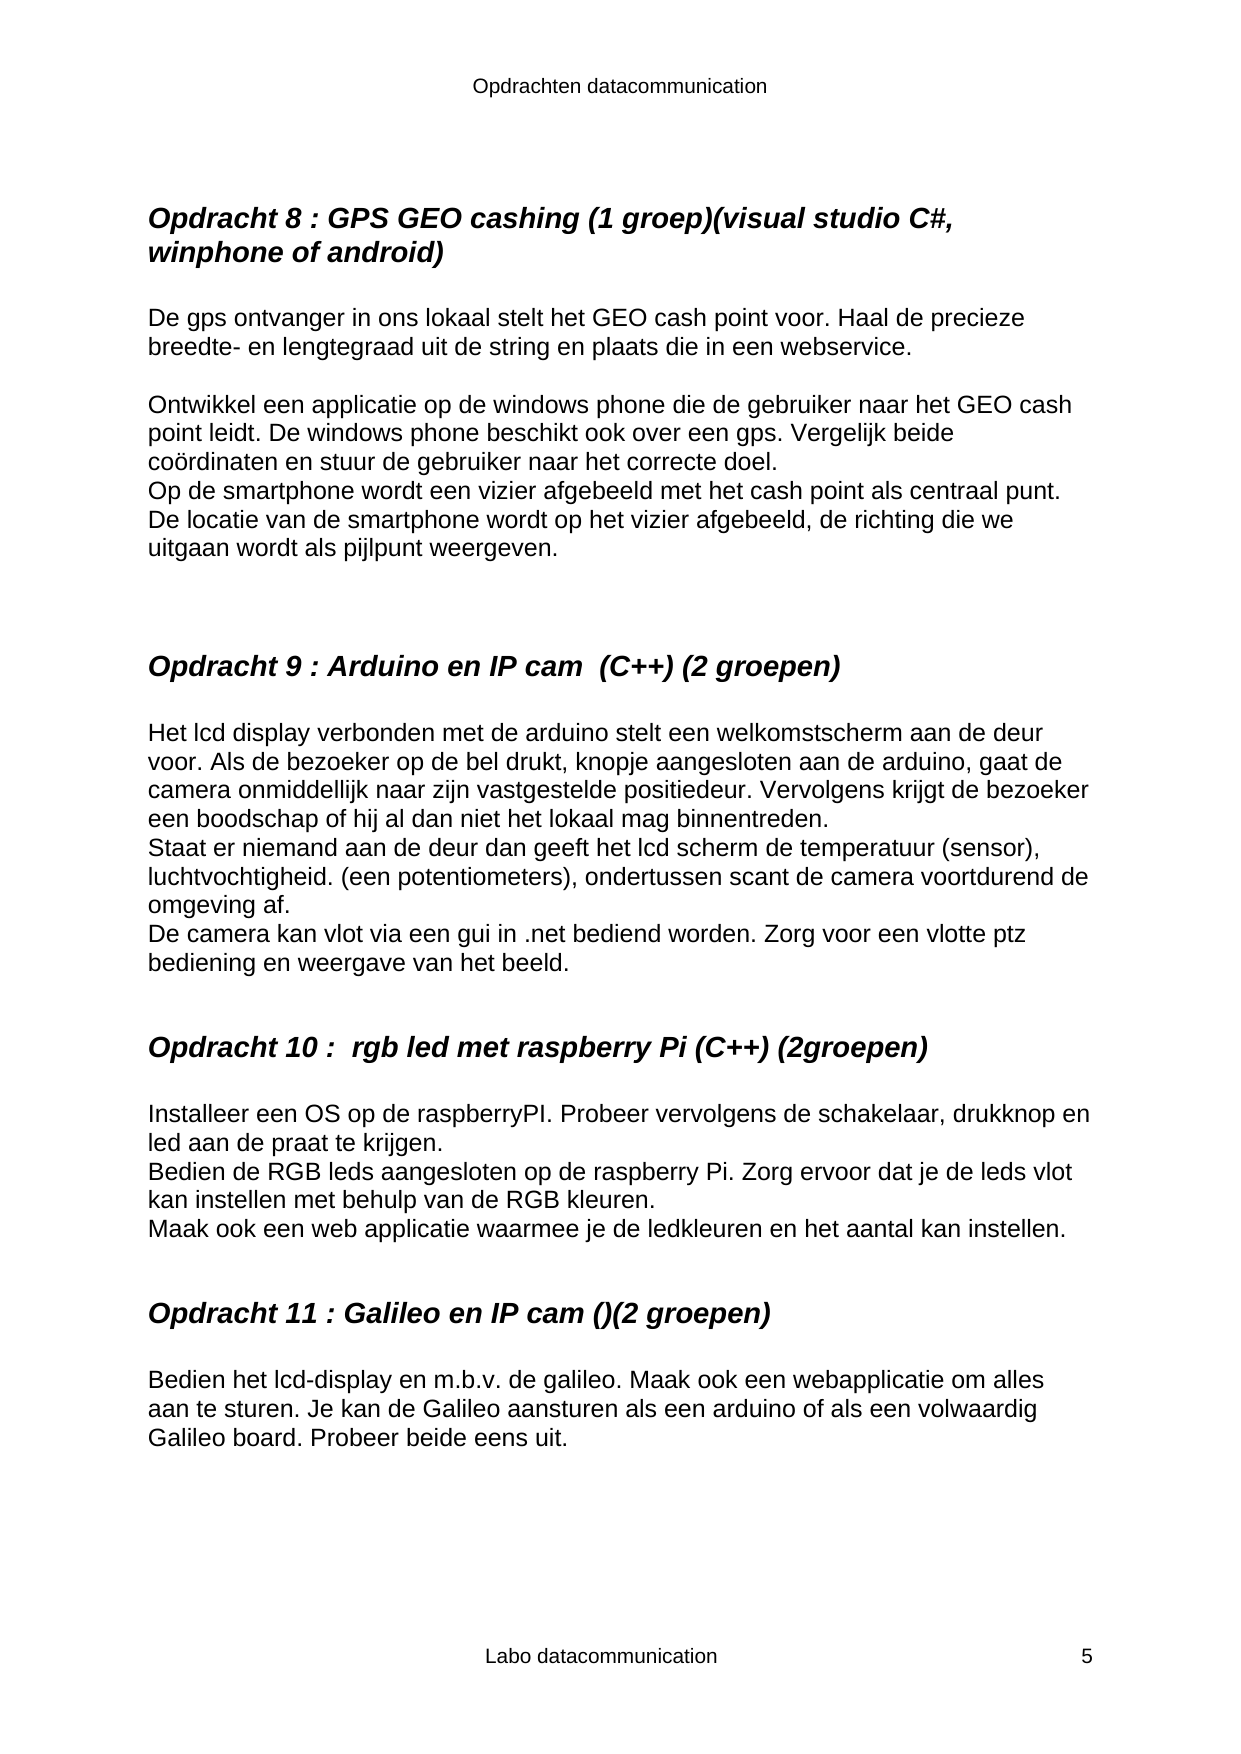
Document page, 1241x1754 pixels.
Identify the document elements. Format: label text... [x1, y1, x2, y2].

subtitle Opdracht 9 : Arduino en IP cam (C++) (2 groepen) [148, 649, 1093, 683]
subtitle Opdracht 8 : GPS GEO cashing (1 groep)(visual studio C#, winphone of android) [148, 201, 1093, 268]
text Op de smartphone wordt een vizier afgebeeld met het cash point als centraal punt. [148, 476, 1093, 505]
text Maak ook een web applicatie waarmee je de ledkleuren en het aantal kan instellen. [148, 1214, 1093, 1243]
subtitle Opdracht 10 : rgb led met raspberry Pi (C++) (2groepen) [148, 1031, 1093, 1064]
subtitle Opdracht 11 : Galileo en IP cam ()(2 groepen) [148, 1297, 1093, 1330]
text De camera kan vlot via een gui in .net bediend worden. Zorg voor een vlotte ptz bediening en weergave van het beeld. [148, 919, 1093, 977]
text De gps ontvanger in ons lokaal stelt het GEO cash point voor. Haal de precieze breedte- en lengtegraad uit de string en plaats die in een webservice. [148, 303, 1093, 361]
text Ontwikkel een applicatie op de windows phone die de gebruiker naar het GEO cash point leidt. De windows phone beschikt ook over een gps. Vergelijk beide coördinaten en stuur de gebruiker naar het correcte doel. [148, 390, 1093, 476]
text De locatie van de smartphone wordt op het vizier afgebeeld, de richting die we uitgaan wordt als pijlpunt weergeven. [148, 505, 1093, 562]
text Het lcd display verbonden met de arduino stelt een welkomstscherm aan de deur voor. Als de bezoeker op de bel drukt, knopje aangesloten aan de arduino, gaat de camera onmiddellijk naar zijn vastgestelde positiedeur. Vervolgens krijgt de bezoeker een boodschap of hij al dan niet het lokaal mag binnentreden. [148, 718, 1093, 833]
text Bedien het lcd-display en m.b.v. de galileo. Maak ook een webapplicatie om alles aan te sturen. Je kan de Galileo aansturen als een arduino of als een volwaardig Galileo board. Probeer beide eens uit. [148, 1365, 1093, 1451]
text Installeer een OS op de raspberryPI. Probeer vervolgens de schakelaar, drukknop en led aan de praat te krijgen. [148, 1099, 1093, 1157]
text Staat er niemand aan de deur dan geeft het lcd scherm de temperatuur (sensor), luchtvochtigheid. (een potentiometers), ondertussen scant de camera voortdurend de omgeving af. [148, 833, 1093, 919]
text Bedien de RGB leds aangesloten op de raspberry Pi. Zorg ervoor dat je de leds vlot kan instellen met behulp van de RGB kleuren. [148, 1157, 1093, 1214]
